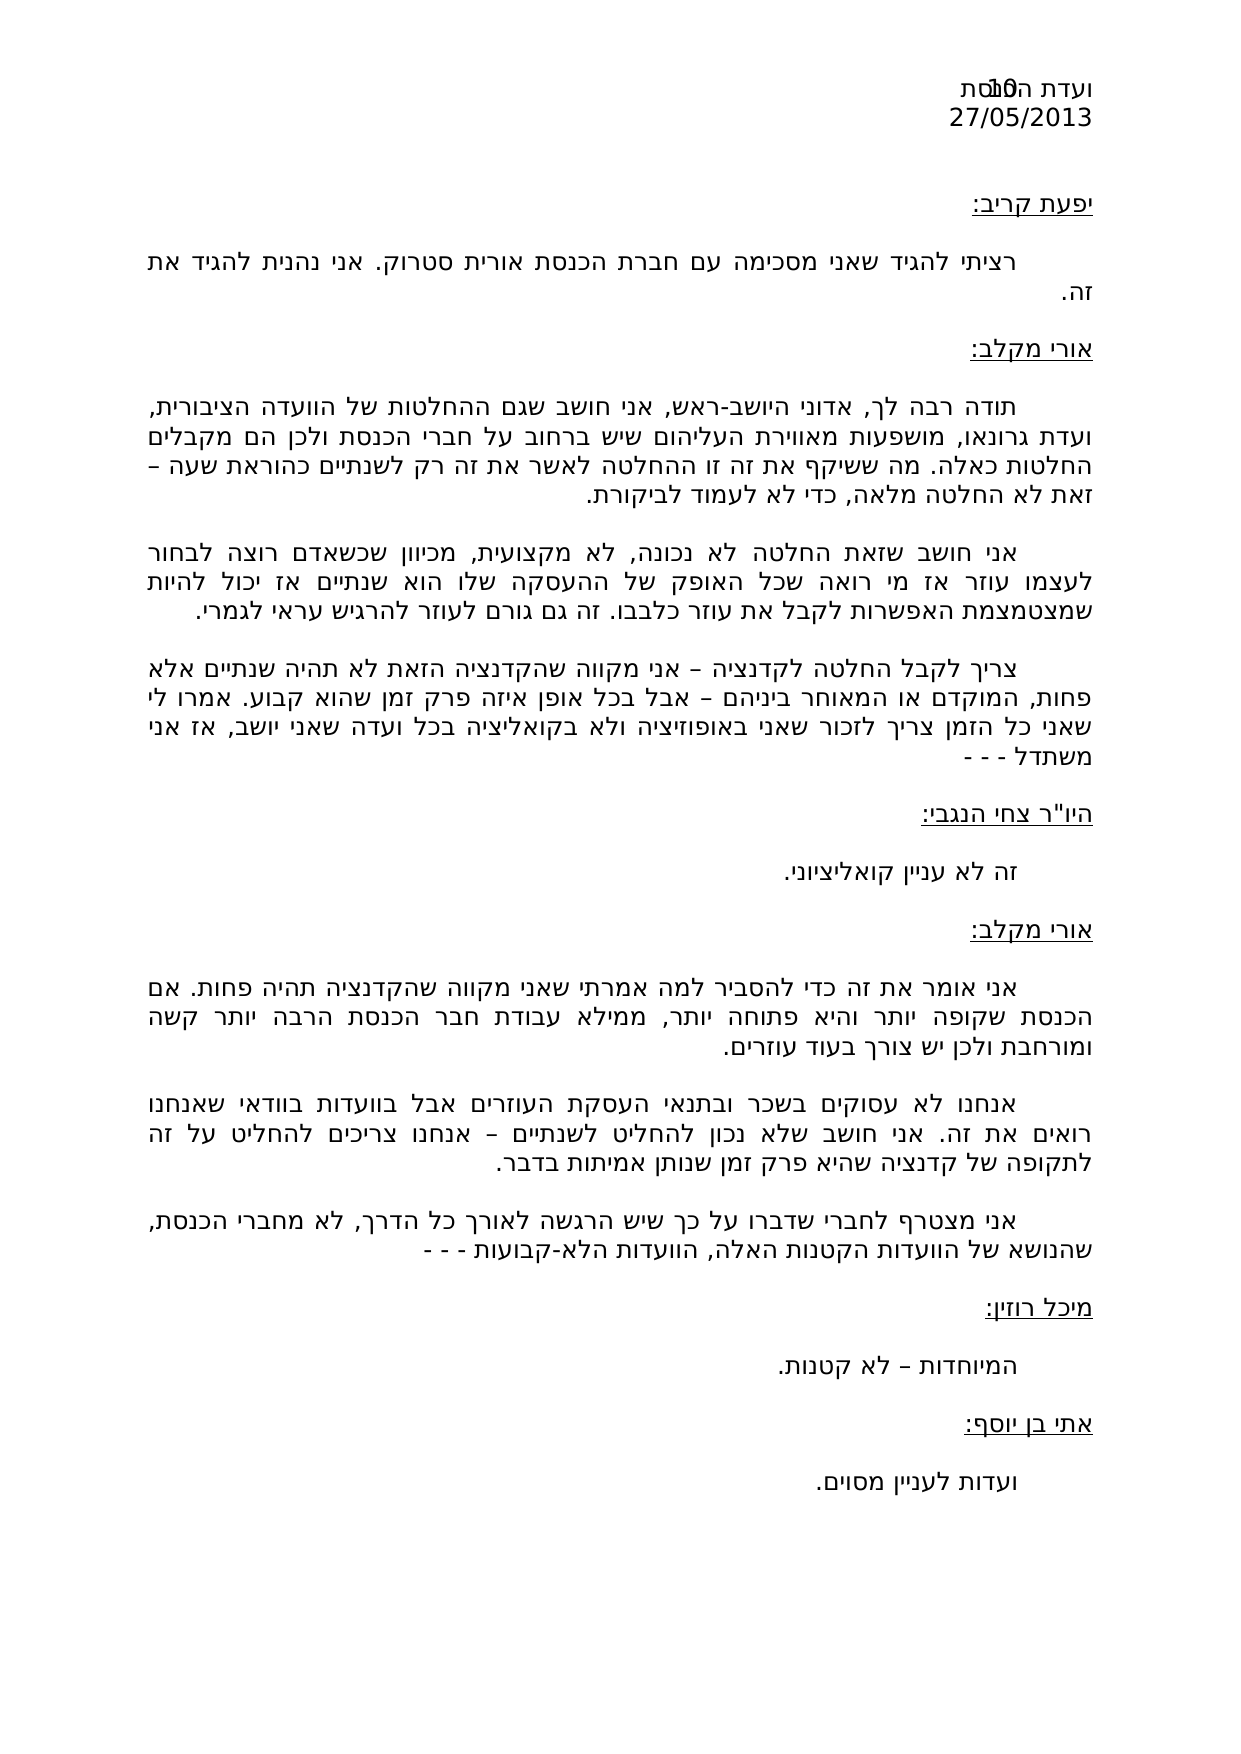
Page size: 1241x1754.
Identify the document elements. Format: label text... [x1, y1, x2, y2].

text יפעת קריב: [147, 190, 1093, 219]
text אני אומר את זה כדי להסביר למה אמרתי שאני מקווה שהקדנציה תהיה פחות. אם הכנסת שקופה יותר והיא פתוחה יותר, ממילא עבודת חבר הכנסת הרבה יותר קשה ומורחבת ולכן יש צורך בעוד עוזרים. [147, 973, 1093, 1061]
text רציתי להגיד שאני מסכימה עם חברת הכנסת אורית סטרוק. אני נהנית להגיד את זה. [147, 248, 1093, 306]
text אורי מקלב: [147, 916, 1093, 945]
text אתי בן יוסף: [147, 1409, 1093, 1438]
text אורי מקלב: [147, 335, 1093, 364]
text צריך לקבל החלטה לקדנציה – אני מקווה שהקדנציה הזאת לא תהיה שנתיים אלא פחות, המוקדם או המאוחר ביניהם – אבל בכל אופן איזה פרק זמן שהוא קבוע. אמרו לי שאני כל הזמן צריך לזכור שאני באופוזיציה ולא בקואליציה בכל ועדה שאני יושב, אז אני משתדל - - - [147, 654, 1093, 771]
text תודה רבה לך, אדוני היושב-ראש, אני חושב שגם ההחלטות של הוועדה הציבורית, ועדת גרונאו, מושפעות מאווירת העליהום שיש ברחוב על חברי הכנסת ולכן הם מקבלים החלטות כאלה. מה ששיקף את זה זו ההחלטה לאשר את זה רק לשנתיים כהוראת שעה – זאת לא החלטה מלאה, כדי לא לעמוד לביקורת. [147, 393, 1093, 509]
text זה לא עניין קואליציוני. [147, 858, 1093, 887]
text אנחנו לא עסוקים בשכר ובתנאי העסקת העוזרים אבל בוועדות בוודאי שאנחנו רואים את זה. אני חושב שלא נכון להחליט לשנתיים – אנחנו צריכים להחליט על זה לתקופה של קדנציה שהיא פרק זמן שנותן אמיתות בדבר. [147, 1090, 1093, 1177]
text היו"ר צחי הנגבי: [147, 800, 1093, 829]
text מיכל רוזין: [147, 1293, 1093, 1322]
text המיוחדות – לא קטנות. [147, 1351, 1093, 1380]
text ועדות לעניין מסוים. [147, 1467, 1093, 1496]
text אני מצטרף לחברי שדברו על כך שיש הרגשה לאורך כל הדרך, לא מחברי הכנסת, שהנושא של הוועדות הקטנות האלה, הוועדות הלא-קבועות - - - [147, 1206, 1093, 1264]
text אני חושב שזאת החלטה לא נכונה, לא מקצועית, מכיוון שכשאדם רוצה לבחור לעצמו עוזר אז מי רואה שכל האופק של ההעסקה שלו הוא שנתיים אז יכול להיות שמצטמצמת האפשרות לקבל את עוזר כלבבו. זה גם גורם לעוזר להרגיש עראי לגמרי. [147, 538, 1093, 626]
